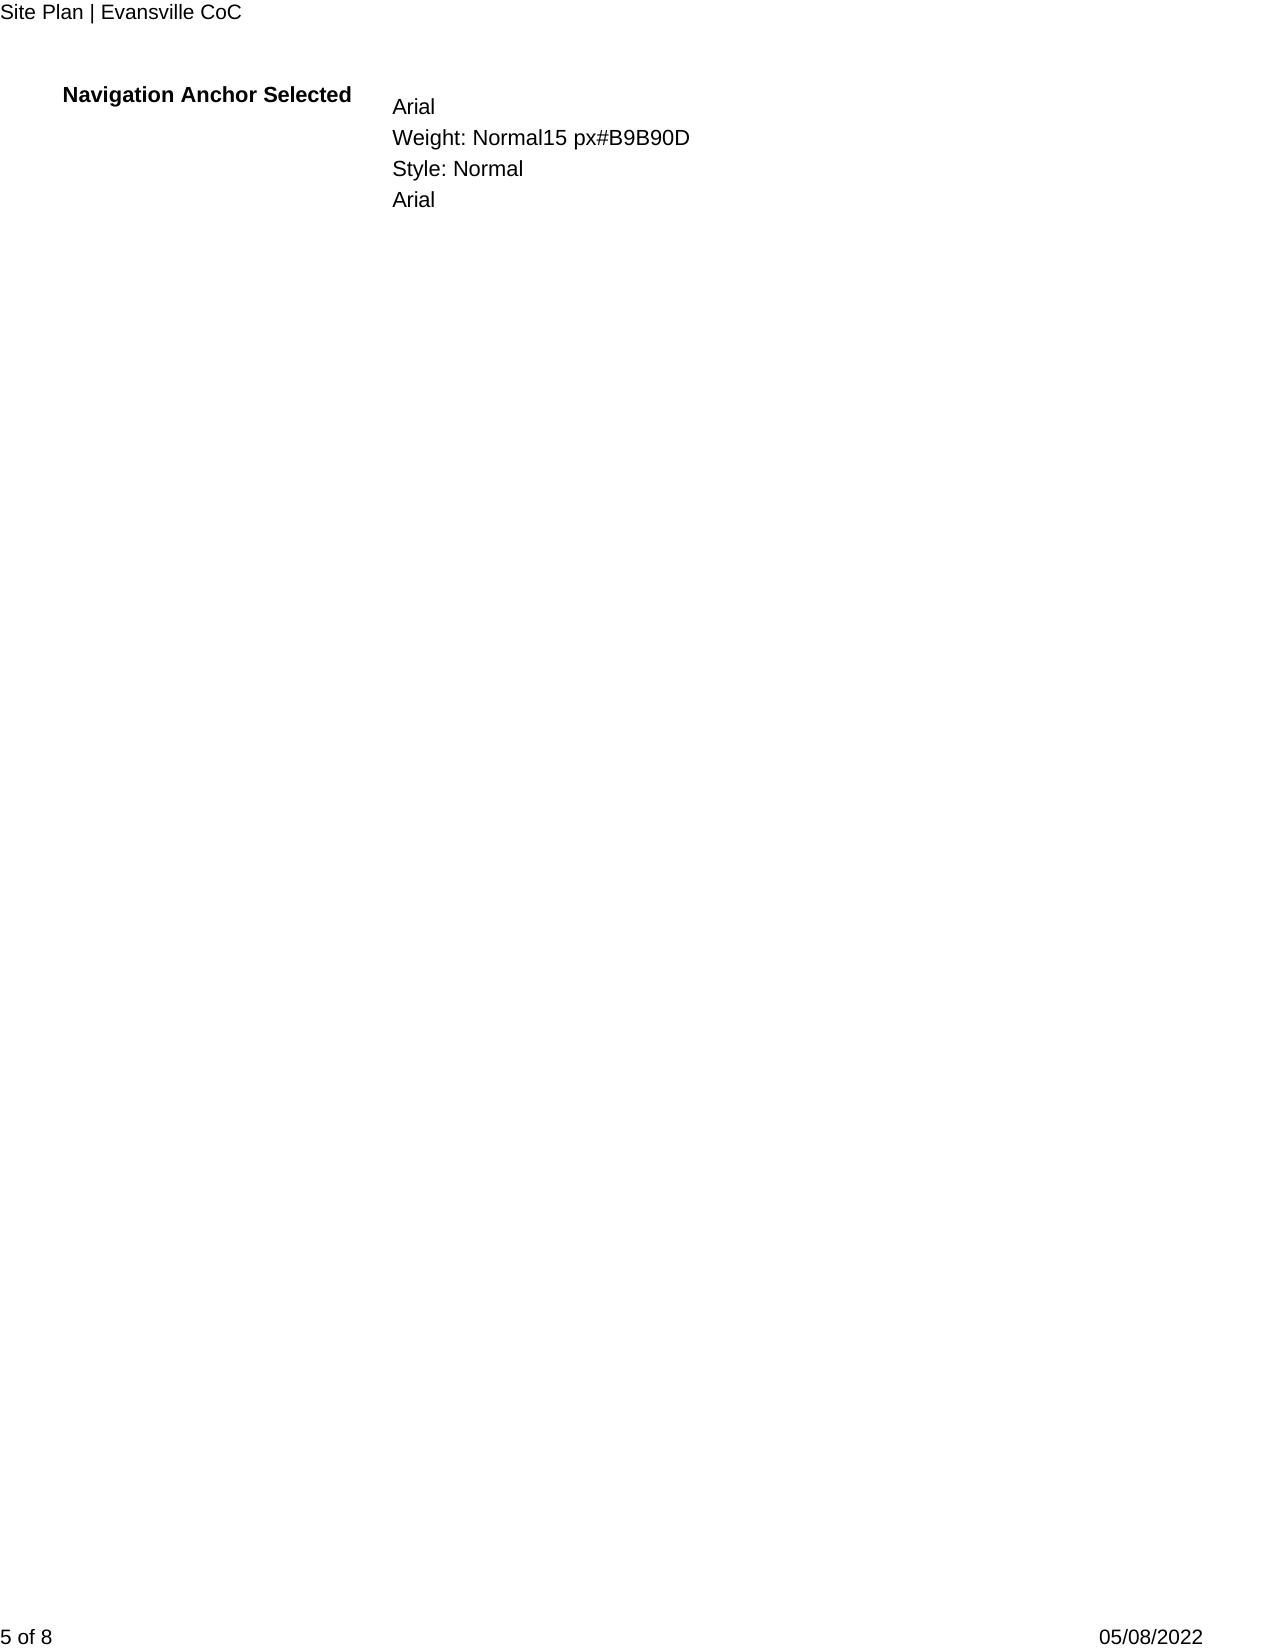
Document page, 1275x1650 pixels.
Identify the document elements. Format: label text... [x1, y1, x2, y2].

text Arial [392, 94, 1210, 119]
text Arial [392, 187, 1210, 213]
subtitle Navigation Anchor Selected [62, 82, 369, 107]
text Weight: Normal15 px#B9B90D Style: Normal [392, 125, 739, 181]
